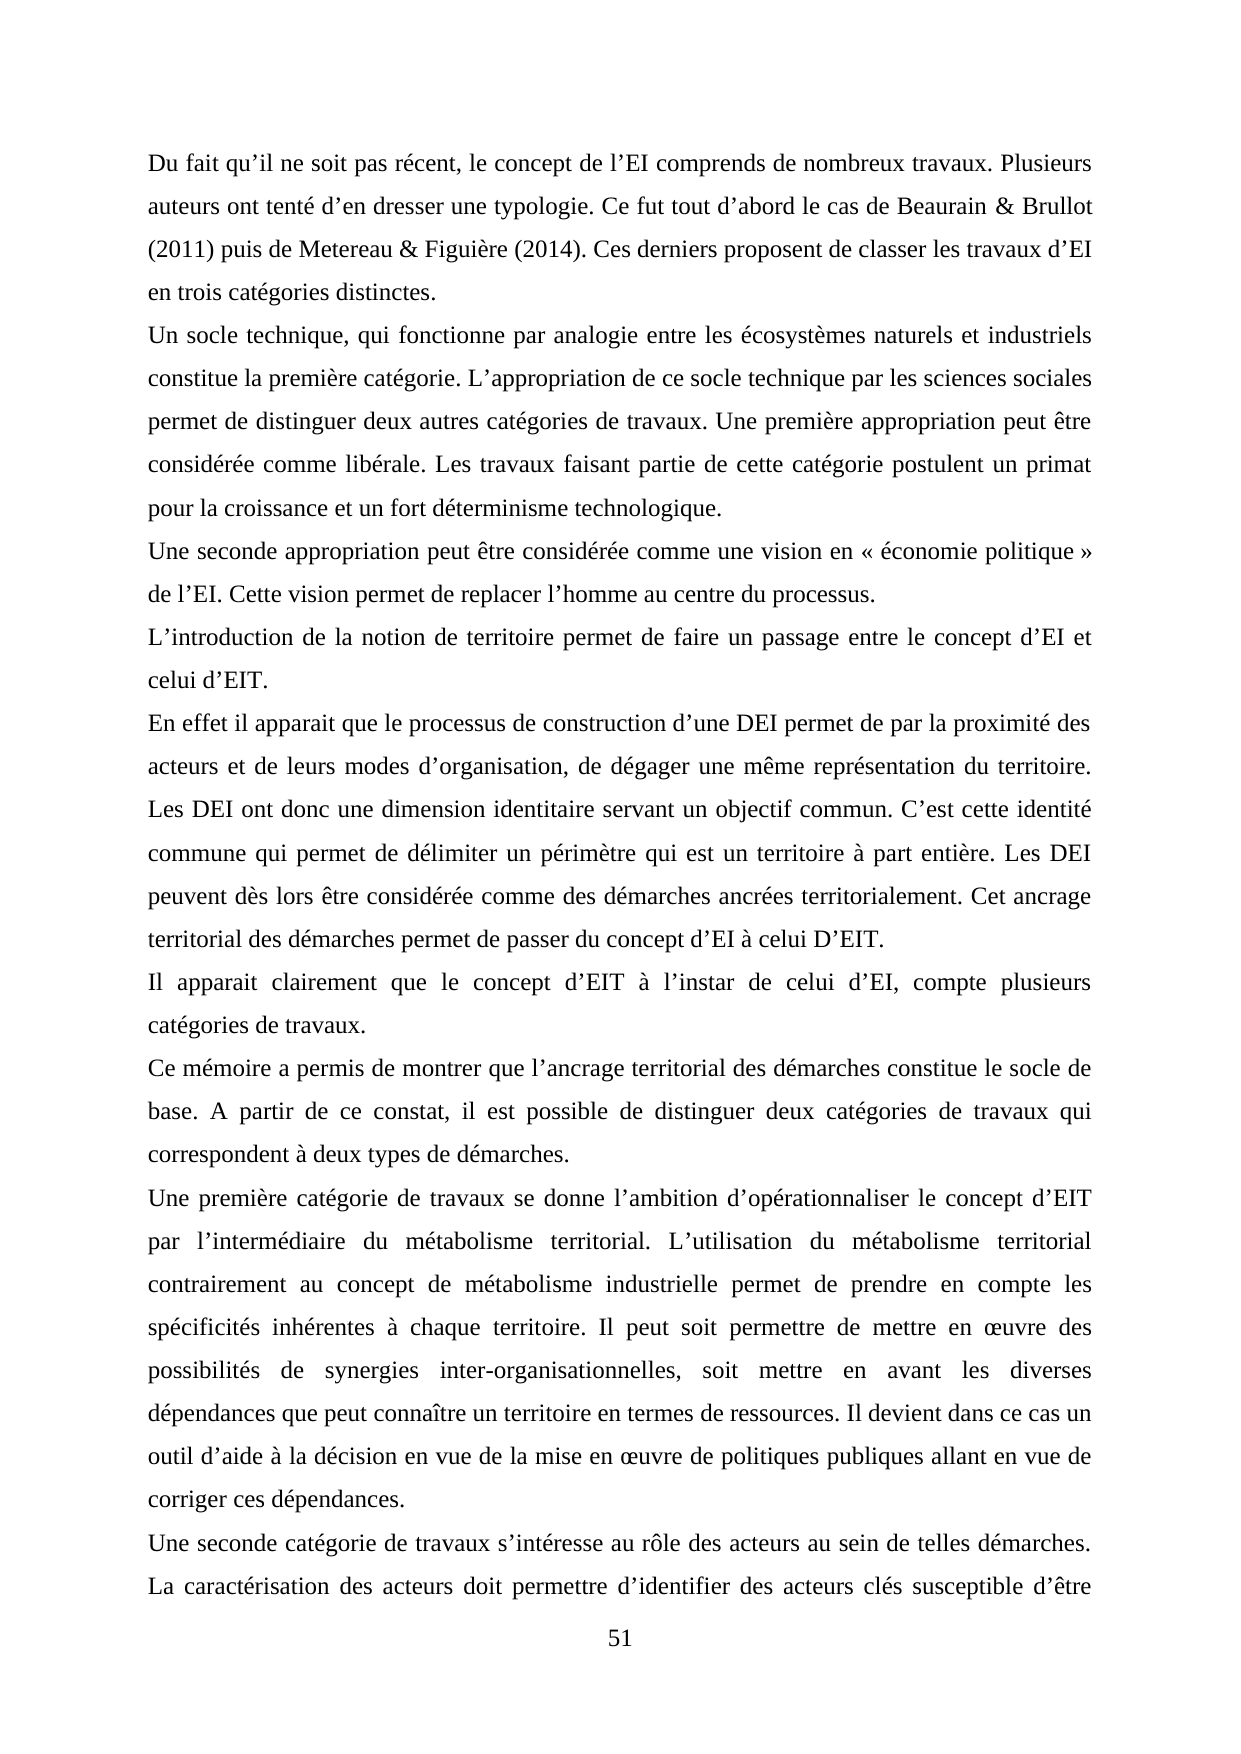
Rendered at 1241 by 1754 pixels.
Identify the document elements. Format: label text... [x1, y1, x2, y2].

text L’introduction de la notion de territoire permet de faire un passage entre le concept d’EI et celui d’EIT. [148, 622, 1093, 694]
text Ce mémoire a permis de montrer que l’ancrage territorial des démarches constitue le socle de base. A partir de ce constat, il est possible de distinguer deux catégories de travaux qui correspondent à deux types de démarches. [148, 1053, 1093, 1168]
text Du fait qu’il ne soit pas récent, le concept de l’EI comprends de nombreux travaux. Plusieurs auteurs ont tenté d’en dresser une typologie. Ce fut tout d’abord le cas de Beaurain & Brullot (2011) puis de Metereau & Figuière (2014). Ces derniers proposent de classer les travaux d’EI en trois catégories distinctes. [148, 148, 1093, 306]
text Il apparait clairement que le concept d’EIT à l’instar de celui d’EI, compte plusieurs catégories de travaux. [148, 967, 1093, 1039]
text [148, 1528, 1093, 1599]
text Un socle technique, qui fonctionne par analogie entre les écosystèmes naturels et industriels constitue la première catégorie. L’appropriation de ce socle technique par les sciences sociales permet de distinguer deux autres catégories de travaux. Une première appropriation peut être considérée comme libérale. Les travaux faisant partie de cette catégorie postulent un primat pour la croissance et un fort déterminisme technologique. [148, 320, 1093, 521]
text Une seconde appropriation peut être considérée comme une vision en « économie politique » de l’EI. Cette vision permet de replacer l’homme au centre du processus. [148, 536, 1093, 608]
text En effet il apparait que le processus de construction d’une DEI permet de par la proximité des acteurs et de leurs modes d’organisation, de dégager une même représentation du territoire. Les DEI ont donc une dimension identitaire servant un objectif commun. C’est cette identité commune qui permet de délimiter un périmètre qui est un territoire à part entière. Les DEI peuvent dès lors être considérée comme des démarches ancrées territorialement. Cet ancrage territorial des démarches permet de passer du concept d’EI à celui D’EIT. [148, 708, 1093, 953]
text Une première catégorie de travaux se donne l’ambition d’opérationnaliser le concept d’EIT par l’intermédiaire du métabolisme territorial. L’utilisation du métabolisme territorial contrairement au concept de métabolisme industrielle permet de prendre en compte les spécificités inhérentes à chaque territoire. Il peut soit permettre de mettre en œuvre des possibilités de synergies inter-organisationnelles, soit mettre en avant les diverses dépendances que peut connaître un territoire en termes de ressources. Il devient dans ce cas un outil d’aide à la décision en vue de la mise en œuvre de politiques publiques allant en vue de corriger ces dépendances. [148, 1183, 1093, 1513]
